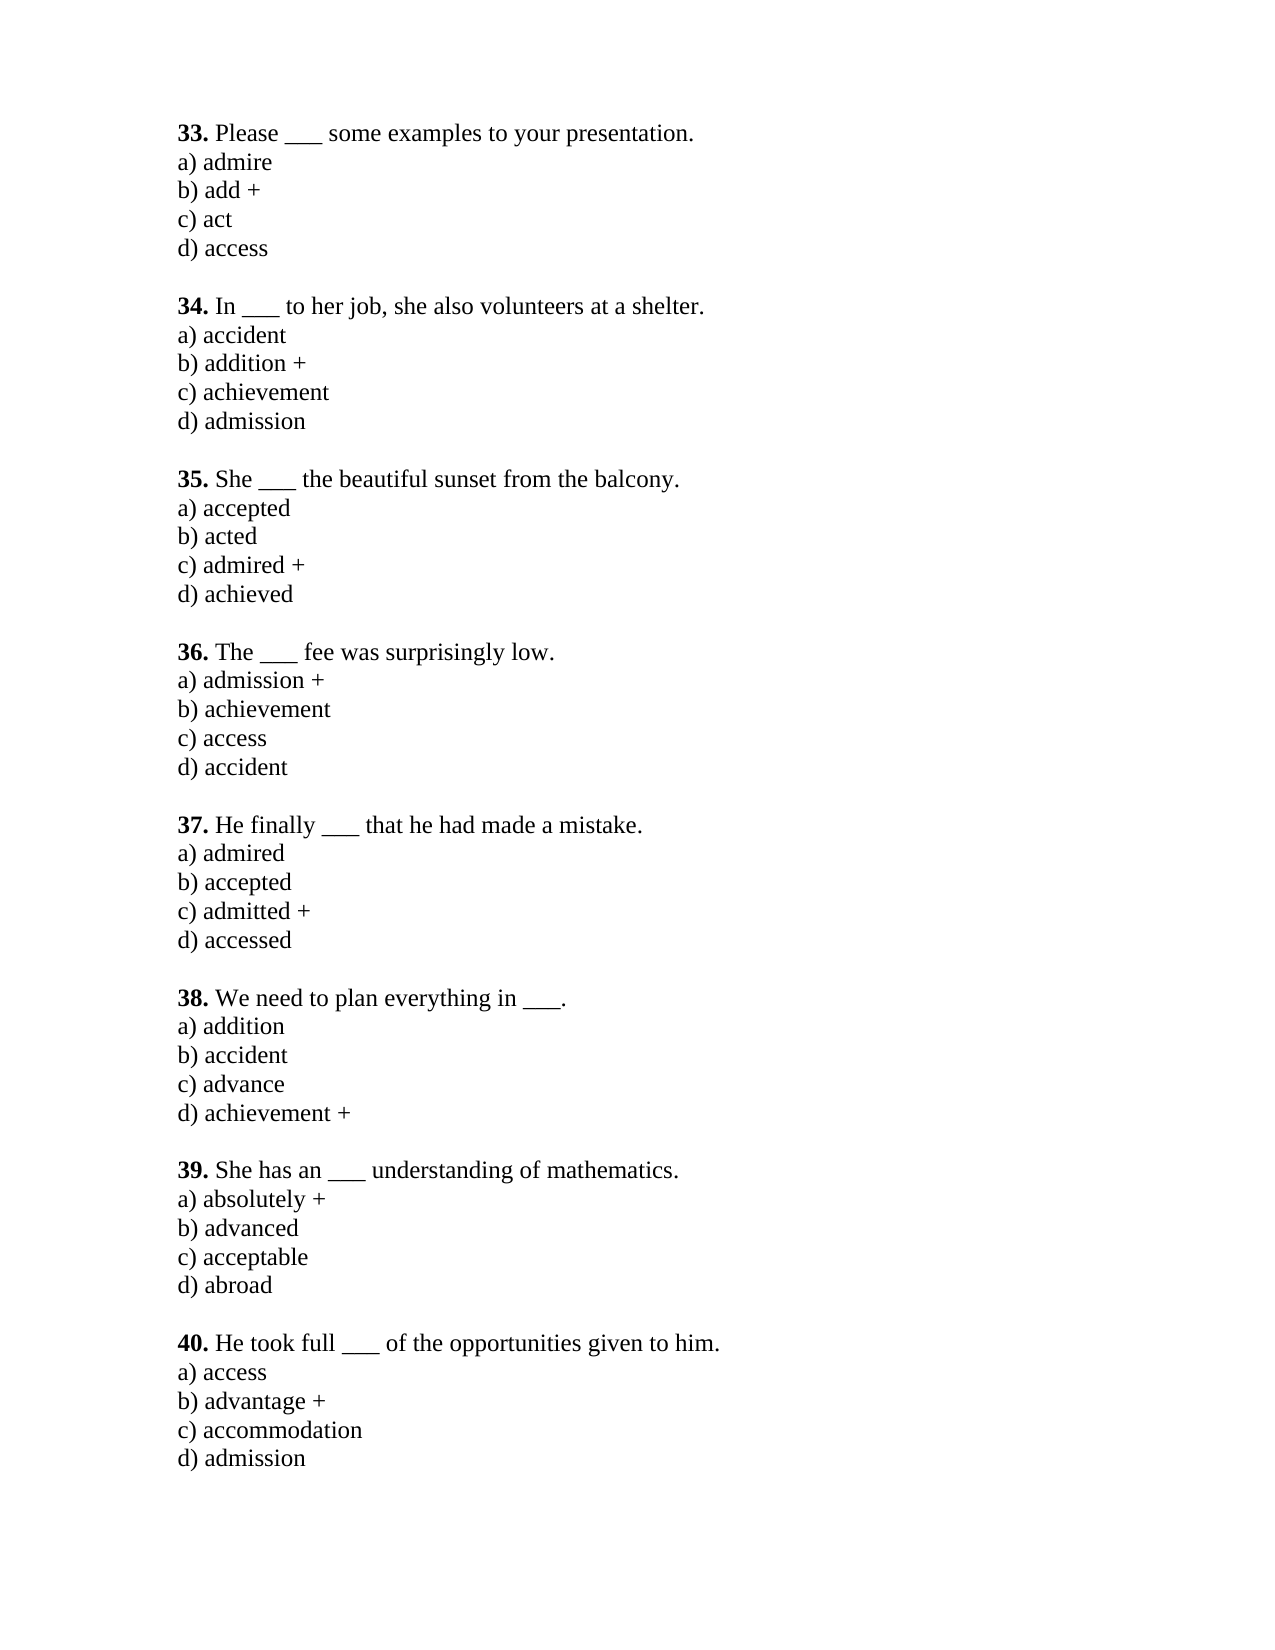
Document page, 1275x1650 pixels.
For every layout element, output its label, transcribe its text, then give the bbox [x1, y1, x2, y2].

text 36. The ___ fee was surprisingly low. a) admission + b) achievement c) access d) accident [177, 637, 1186, 781]
text 38. We need to plan everything in ___. a) addition b) accident c) advance d) achievement + [177, 983, 1186, 1126]
text 34. In ___ to her job, she also volunteers at a shelter. a) accident b) addition + c) achievement d) admission [177, 291, 1186, 435]
text 33. Please ___ some examples to your presentation. a) admire b) add + c) act d) access [177, 118, 1186, 262]
text 37. He finally ___ that he had made a mistake. a) admired b) accepted c) admitted + d) accessed [177, 810, 1186, 953]
text 35. She ___ the beautiful sunset from the balcony. a) accepted b) acted c) admired + d) achieved [177, 464, 1186, 608]
text 40. He took full ___ of the opportunities given to him. a) access b) advantage + c) accommodation d) admission [177, 1328, 1186, 1472]
text 39. She has an ___ understanding of mathematics. a) absolutely + b) advanced c) acceptable d) abroad [177, 1156, 1186, 1299]
